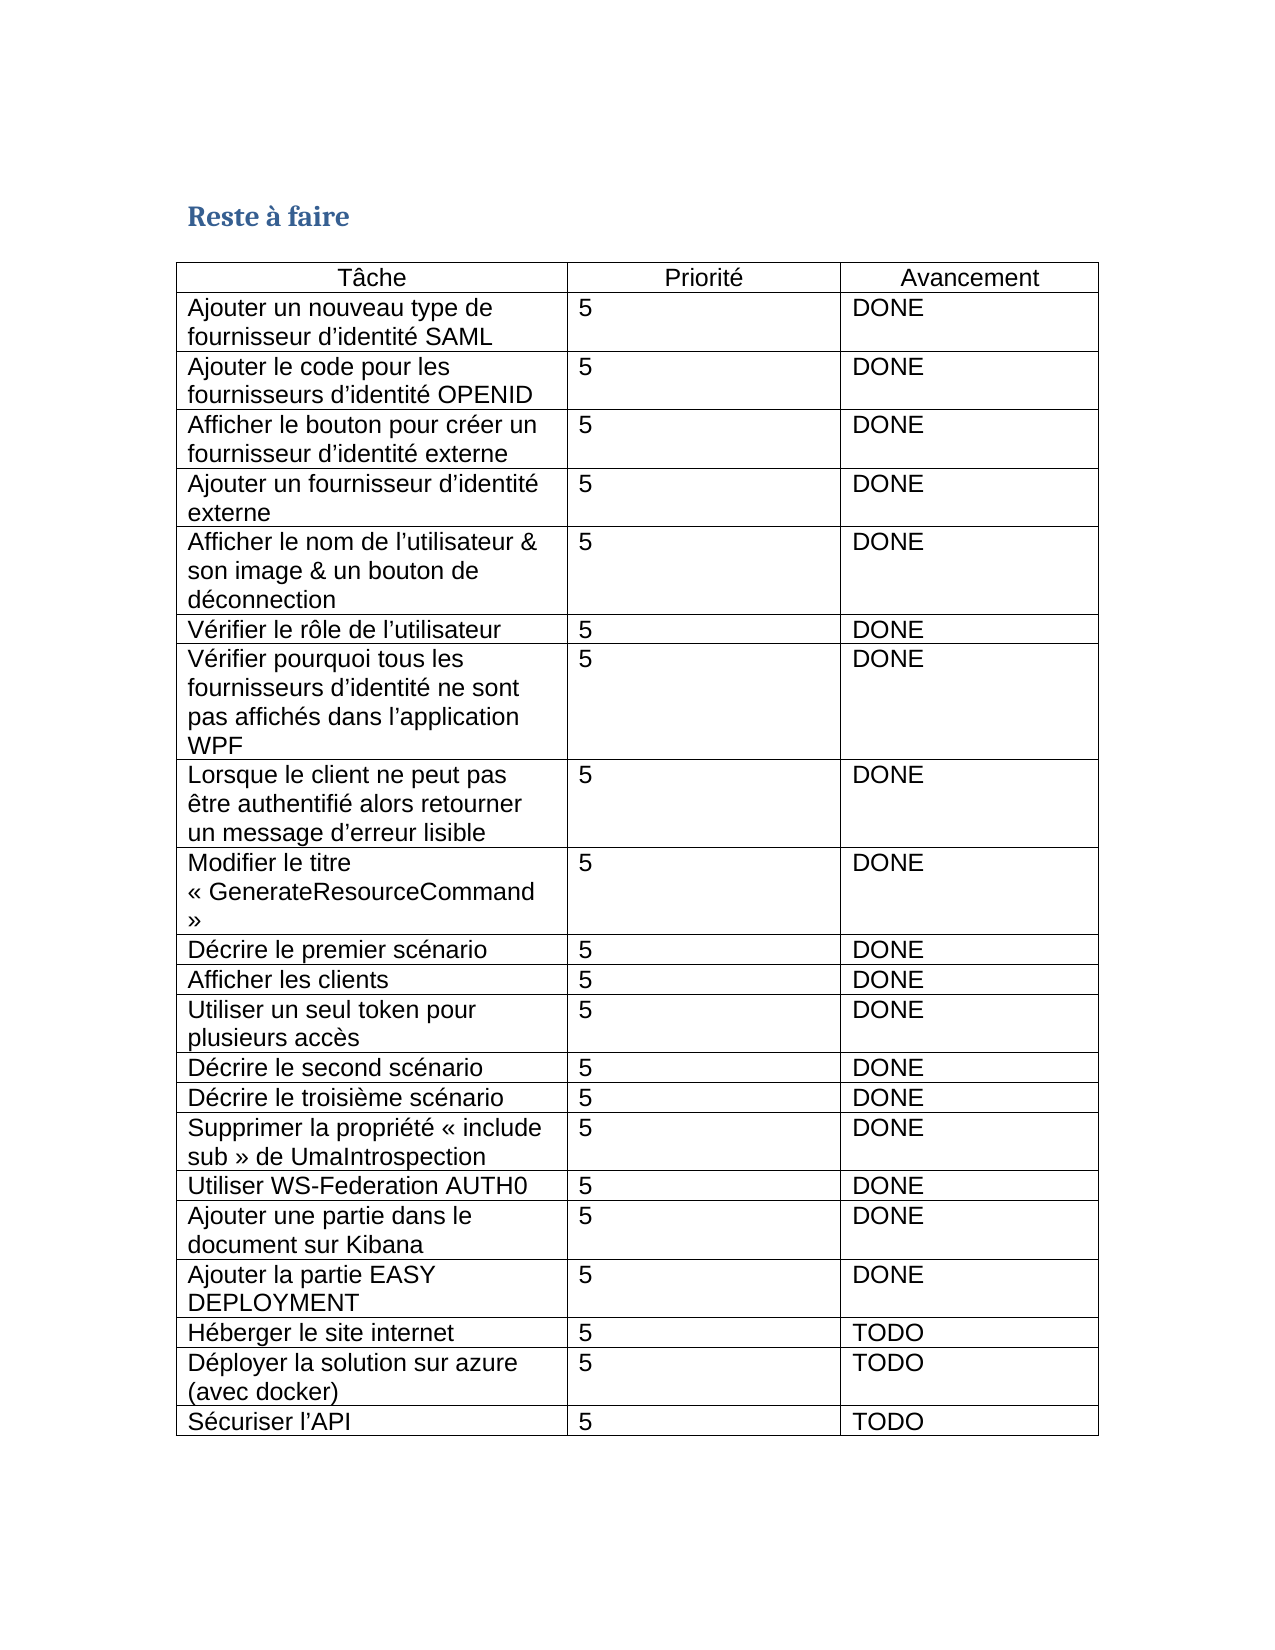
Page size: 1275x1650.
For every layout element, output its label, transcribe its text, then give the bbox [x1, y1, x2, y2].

table_cell Vérifier pourquoi tous les fournisseurs d’identité ne sont pas affichés dans l’application WPF [177, 644, 567, 759]
table_cell 5 [568, 1083, 840, 1112]
table_cell 5 [568, 1201, 840, 1258]
table_cell DONE [841, 469, 1098, 526]
table_cell Déployer la solution sur azure (avec docker) [177, 1348, 567, 1405]
table_cell 5 [568, 469, 840, 526]
table_cell Lorsque le client ne peut pas être authentifié alors retourner un message d’erreur lisible [177, 760, 567, 847]
table_cell DONE [841, 965, 1098, 993]
table_cell Ajouter un fournisseur d’identité externe [177, 469, 567, 526]
table_cell DONE [841, 352, 1098, 409]
table_cell Décrire le premier scénario [177, 935, 567, 964]
table_cell DONE [841, 293, 1098, 351]
table_cell DONE [841, 995, 1098, 1052]
table_cell DONE [841, 1053, 1098, 1082]
table_cell DONE [841, 1083, 1098, 1112]
table_cell Utiliser un seul token pour plusieurs accès [177, 995, 567, 1052]
table_cell TODO [841, 1318, 1098, 1347]
table_cell Décrire le second scénario [177, 1053, 567, 1082]
table_cell Utiliser WS-Federation AUTH0 [177, 1171, 567, 1200]
table_header Priorité [568, 263, 840, 292]
table_cell TODO [841, 1348, 1098, 1405]
table_cell 5 [568, 1171, 840, 1200]
table_cell 5 [568, 644, 840, 759]
table_cell 5 [568, 1260, 840, 1317]
table_cell DONE [841, 935, 1098, 964]
table_cell Supprimer la propriété « include sub » de UmaIntrospection [177, 1113, 567, 1170]
table_cell DONE [841, 1260, 1098, 1317]
table_cell DONE [841, 527, 1098, 613]
subtitle Reste à faire [187, 200, 1087, 233]
table_cell DONE [841, 1113, 1098, 1170]
table_header Avancement [841, 263, 1098, 292]
table_cell Sécuriser l’API [177, 1406, 567, 1435]
table_cell Décrire le troisième scénario [177, 1083, 567, 1112]
table_cell DONE [841, 848, 1098, 934]
table_cell DONE [841, 1201, 1098, 1258]
table_cell Vérifier le rôle de l’utilisateur [177, 615, 567, 643]
table_cell DONE [841, 615, 1098, 643]
table_cell 5 [568, 848, 840, 934]
table_cell 5 [568, 935, 840, 964]
table_header Tâche [177, 263, 567, 292]
table_cell Afficher les clients [177, 965, 567, 993]
table_cell Modifier le titre « GenerateResourceCommand » [177, 848, 567, 934]
table_cell Afficher le nom de l’utilisateur & son image & un bouton de déconnection [177, 527, 567, 613]
table_cell DONE [841, 1171, 1098, 1200]
table_cell 5 [568, 410, 840, 468]
table_cell 5 [568, 1348, 840, 1405]
table_cell 5 [568, 293, 840, 351]
table_cell Ajouter un nouveau type de fournisseur d’identité SAML [177, 293, 567, 351]
table_cell 5 [568, 1053, 840, 1082]
table_cell 5 [568, 965, 840, 993]
table_cell 5 [568, 995, 840, 1052]
table_cell Afficher le bouton pour créer un fournisseur d’identité externe [177, 410, 567, 468]
table_cell 5 [568, 352, 840, 409]
table_cell 5 [568, 1113, 840, 1170]
table_cell 5 [568, 615, 840, 643]
table_cell Héberger le site internet [177, 1318, 567, 1347]
table_cell DONE [841, 410, 1098, 468]
table_cell TODO [841, 1406, 1098, 1435]
table_cell Ajouter le code pour les fournisseurs d’identité OPENID [177, 352, 567, 409]
table_cell 5 [568, 760, 840, 847]
table_cell 5 [568, 1318, 840, 1347]
table_cell 5 [568, 1406, 840, 1435]
table_cell 5 [568, 527, 840, 613]
table_cell Ajouter une partie dans le document sur Kibana [177, 1201, 567, 1258]
table_cell DONE [841, 760, 1098, 847]
table_cell Ajouter la partie EASY DEPLOYMENT [177, 1260, 567, 1317]
table_cell DONE [841, 644, 1098, 759]
